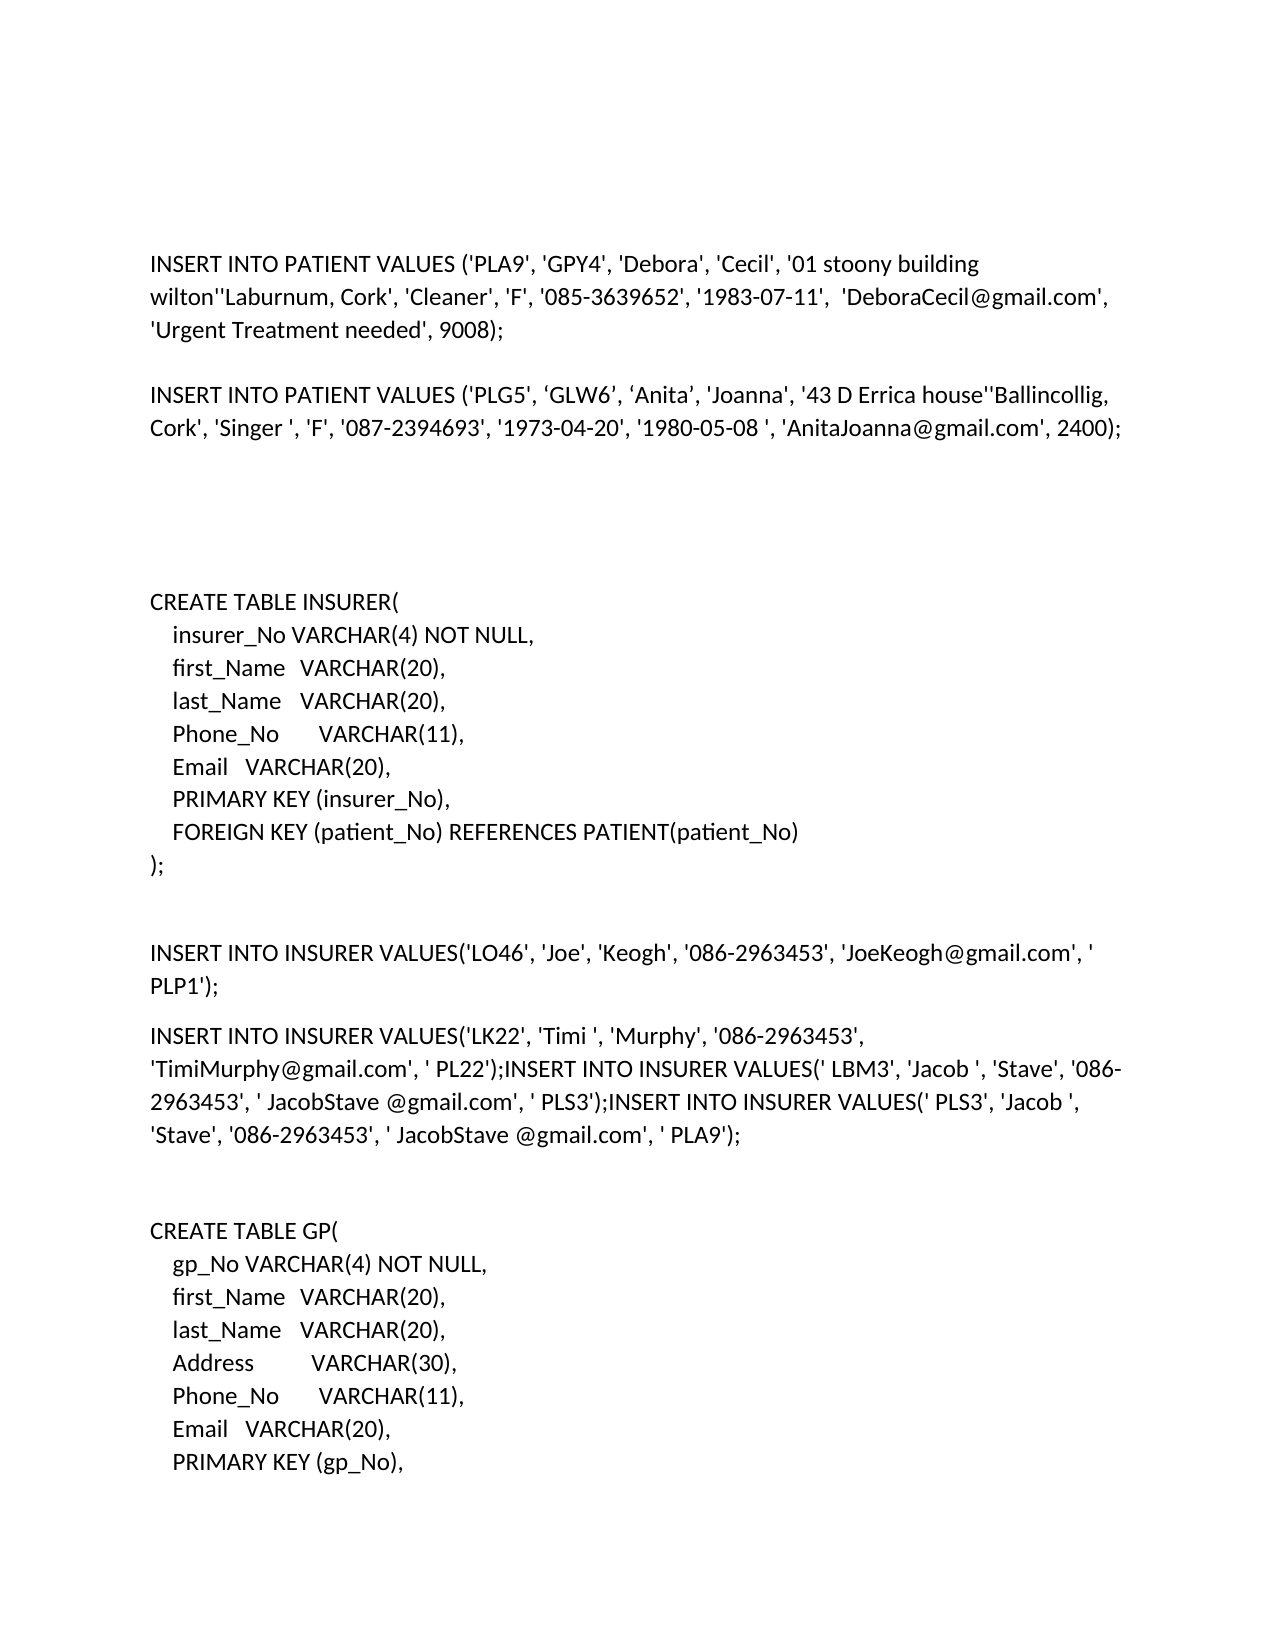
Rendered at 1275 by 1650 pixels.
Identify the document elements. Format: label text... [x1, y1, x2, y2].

text INSERT INTO INSURER VALUES('LO46', 'Joe', 'Keogh', '086-2963453', 'JoeKeogh@gmail.com', ' PLP1'); [150, 937, 1125, 1001]
text INSERT INTO PATIENT VALUES ('PLG5', ‘GLW6’, ‘Anita’, 'Joanna', '43 D Errica house''Ballincollig, Cork', 'Singer ', 'F', '087-2394693', '1973-04-20', '1980-05-08 ', 'AnitaJoanna@gmail.com', 2400); [150, 380, 1125, 443]
text first_Name VARCHAR(20), [150, 1281, 1125, 1312]
text gp_No VARCHAR(4) NOT NULL, [150, 1248, 1125, 1279]
text Phone_No VARCHAR(11), [150, 718, 1125, 748]
text first_Name VARCHAR(20), [150, 652, 1125, 682]
text CREATE TABLE INSURER( [150, 586, 1125, 617]
text PRIMARY KEY (insurer_No), [150, 784, 1125, 814]
text CREATE TABLE GP( [150, 1215, 1125, 1246]
text Email VARCHAR(20), [150, 751, 1125, 781]
text FOREIGN KEY (patient_No) REFERENCES PATIENT(patient_No) [150, 817, 1125, 847]
text Address VARCHAR(30), [150, 1347, 1125, 1377]
text INSERT INTO PATIENT VALUES ('PLA9', 'GPY4', 'Debora', 'Cecil', '01 stoony building wilton''Laburnum, Cork', 'Cleaner', 'F', '085-3639652', '1983-07-11', 'DeboraCecil@gmail.com', 'Urgent Treatment needed', 9008); [150, 248, 1125, 344]
text last_Name VARCHAR(20), [150, 1314, 1125, 1344]
text ); [150, 849, 1125, 880]
text PRIMARY KEY (gp_No), [150, 1446, 1125, 1476]
text last_Name VARCHAR(20), [150, 685, 1125, 715]
text Phone_No VARCHAR(11), [150, 1380, 1125, 1410]
text INSERT INTO INSURER VALUES('LK22', 'Timi ', 'Murphy', '086-2963453', 'TimiMurphy@gmail.com', ' PL22');INSERT INTO INSURER VALUES(' LBM3', 'Jacob ', 'Stave', '086-2963453', ' JacobStave @gmail.com', ' PLS3');INSERT INTO INSURER VALUES(' PLS3', 'Jacob ', 'Stave', '086-2963453', ' JacobStave @gmail.com', ' PLA9'); [150, 1020, 1125, 1149]
text insurer_No VARCHAR(4) NOT NULL, [150, 619, 1125, 649]
text Email VARCHAR(20), [150, 1413, 1125, 1443]
